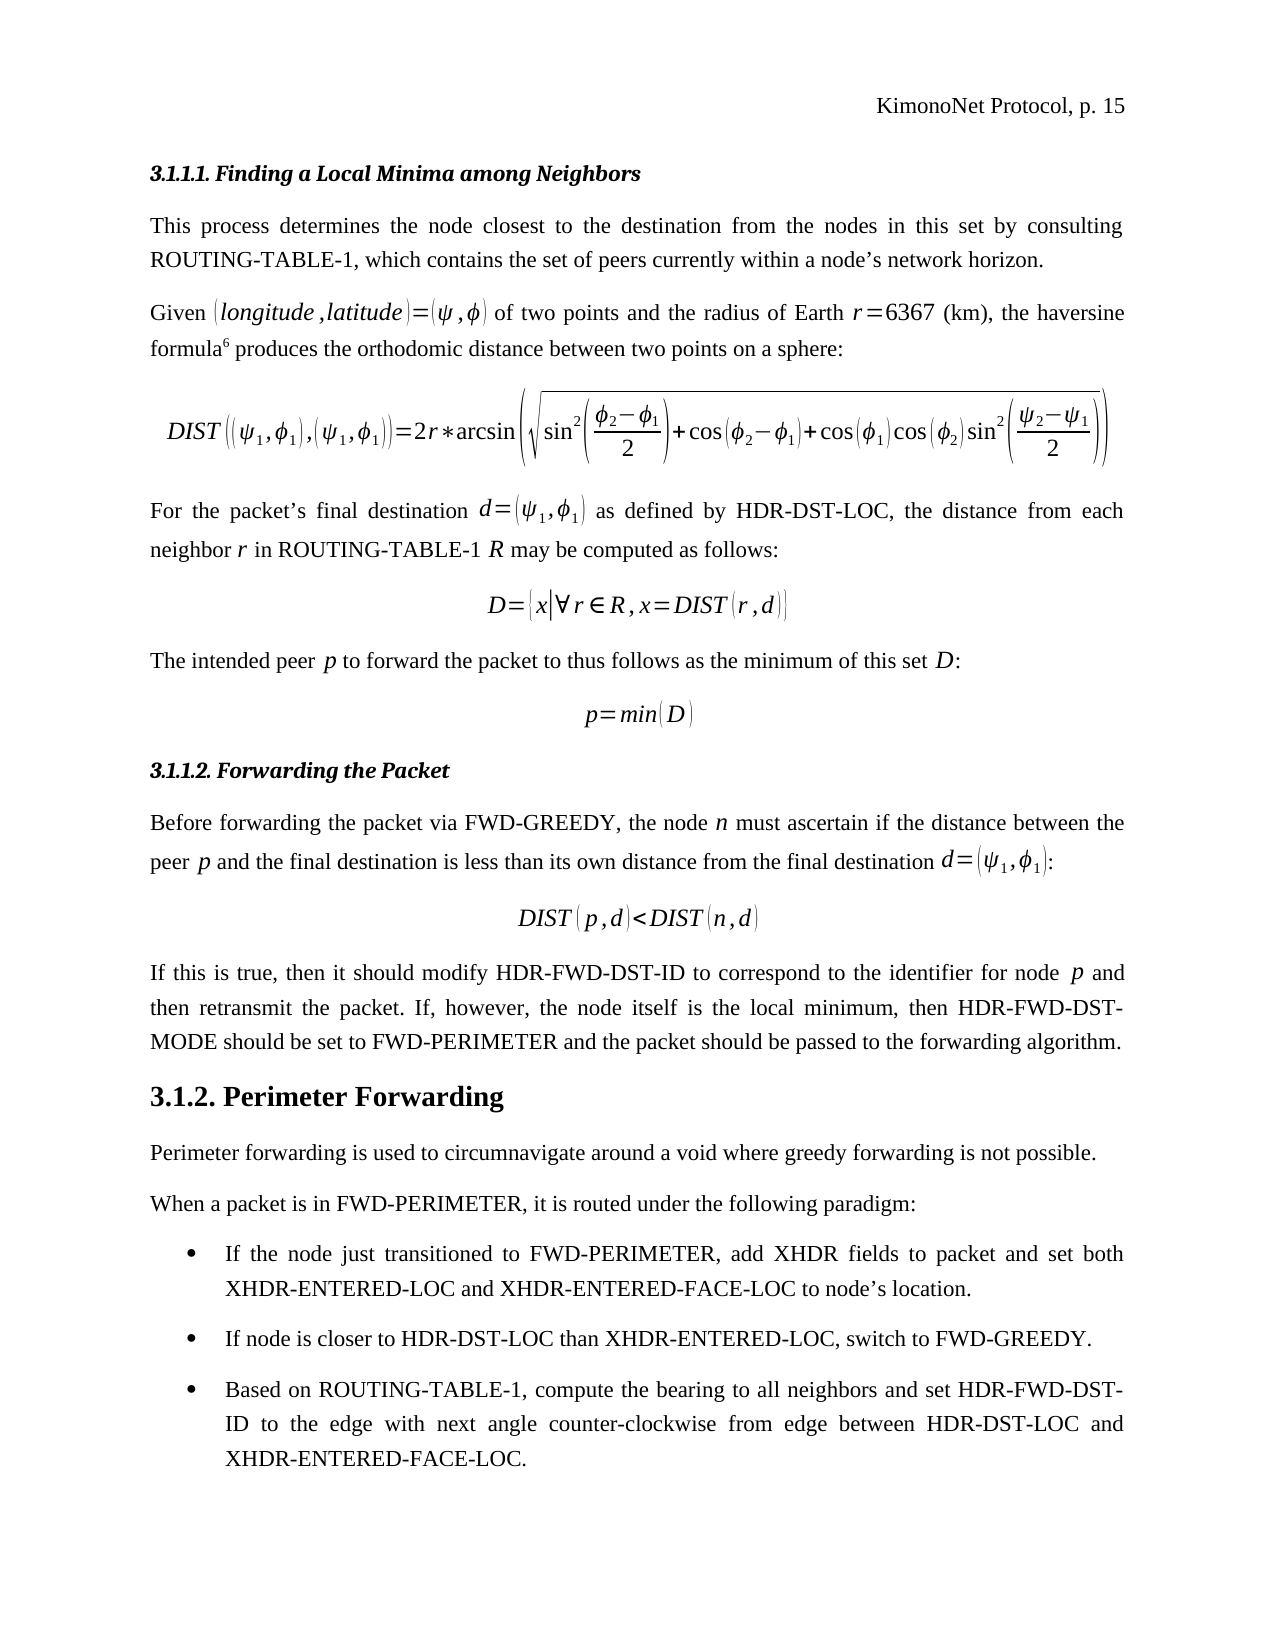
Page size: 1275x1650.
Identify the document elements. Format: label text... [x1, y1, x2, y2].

text This process determines the node closest to the destination from the nodes in this set by consulting ROUTING-TABLE-1, which contains the set of peers currently within a node’s network horizon. [150, 212, 1125, 272]
subtitle 3.1.1.2. Forwarding the Packet [150, 758, 1125, 784]
text The intended peer to forward the packet to thus follows as the minimum of this set : [150, 646, 1125, 674]
text If this is true, then it should modify HDR-FWD-DST-ID to correspond to the identifier for node and then retransmit the packet. If, however, the node itself is the local minimum, then HDR-FWD-DST-MODE should be set to FWD-PERIMETER and the packet should be passed to the forwarding algorithm. [150, 958, 1125, 1054]
list If the node just transitioned to FWD-PERIMETER, add XHDR fields to packet and set both XHDR-ENTERED-LOC and XHDR-ENTERED-FACE-LOC to node’s location. [187, 1241, 1125, 1301]
list Based on ROUTING-TABLE-1, compute the bearing to all neighbors and set HDR-FWD-DST-ID to the edge with next angle counter-clockwise from edge between HDR-DST-LOC and XHDR-ENTERED-FACE-LOC. [187, 1376, 1125, 1471]
text Before forwarding the packet via FWD-GREEDY, the node must ascertain if the distance between the peer and the final destination is less than its own distance from the final destination : [150, 808, 1125, 879]
text Perimeter forwarding is used to circumnavigate around a void where greedy forwarding is not possible. [150, 1139, 1125, 1165]
text When a packet is in FWD-PERIMETER, it is routed under the following paradigm: [150, 1190, 1125, 1216]
subtitle 3.1.1.1. Finding a Local Minima among Neighbors [150, 161, 1125, 187]
text For the packet’s final destination as defined by HDR-DST-LOC, the distance from each neighbor in ROUTING-TABLE-1 may be computed as follows: [150, 493, 1125, 563]
list If node is closer to HDR-DST-LOC than XHDR-ENTERED-LOC, switch to FWD-GREEDY. [187, 1326, 1125, 1352]
subtitle 3.1.2. Perimeter Forwarding [150, 1079, 1125, 1112]
text Given of two points and the radius of Earth (km), the haversine formula produces the orthodomic distance between two points on a sphere: [150, 297, 1125, 362]
